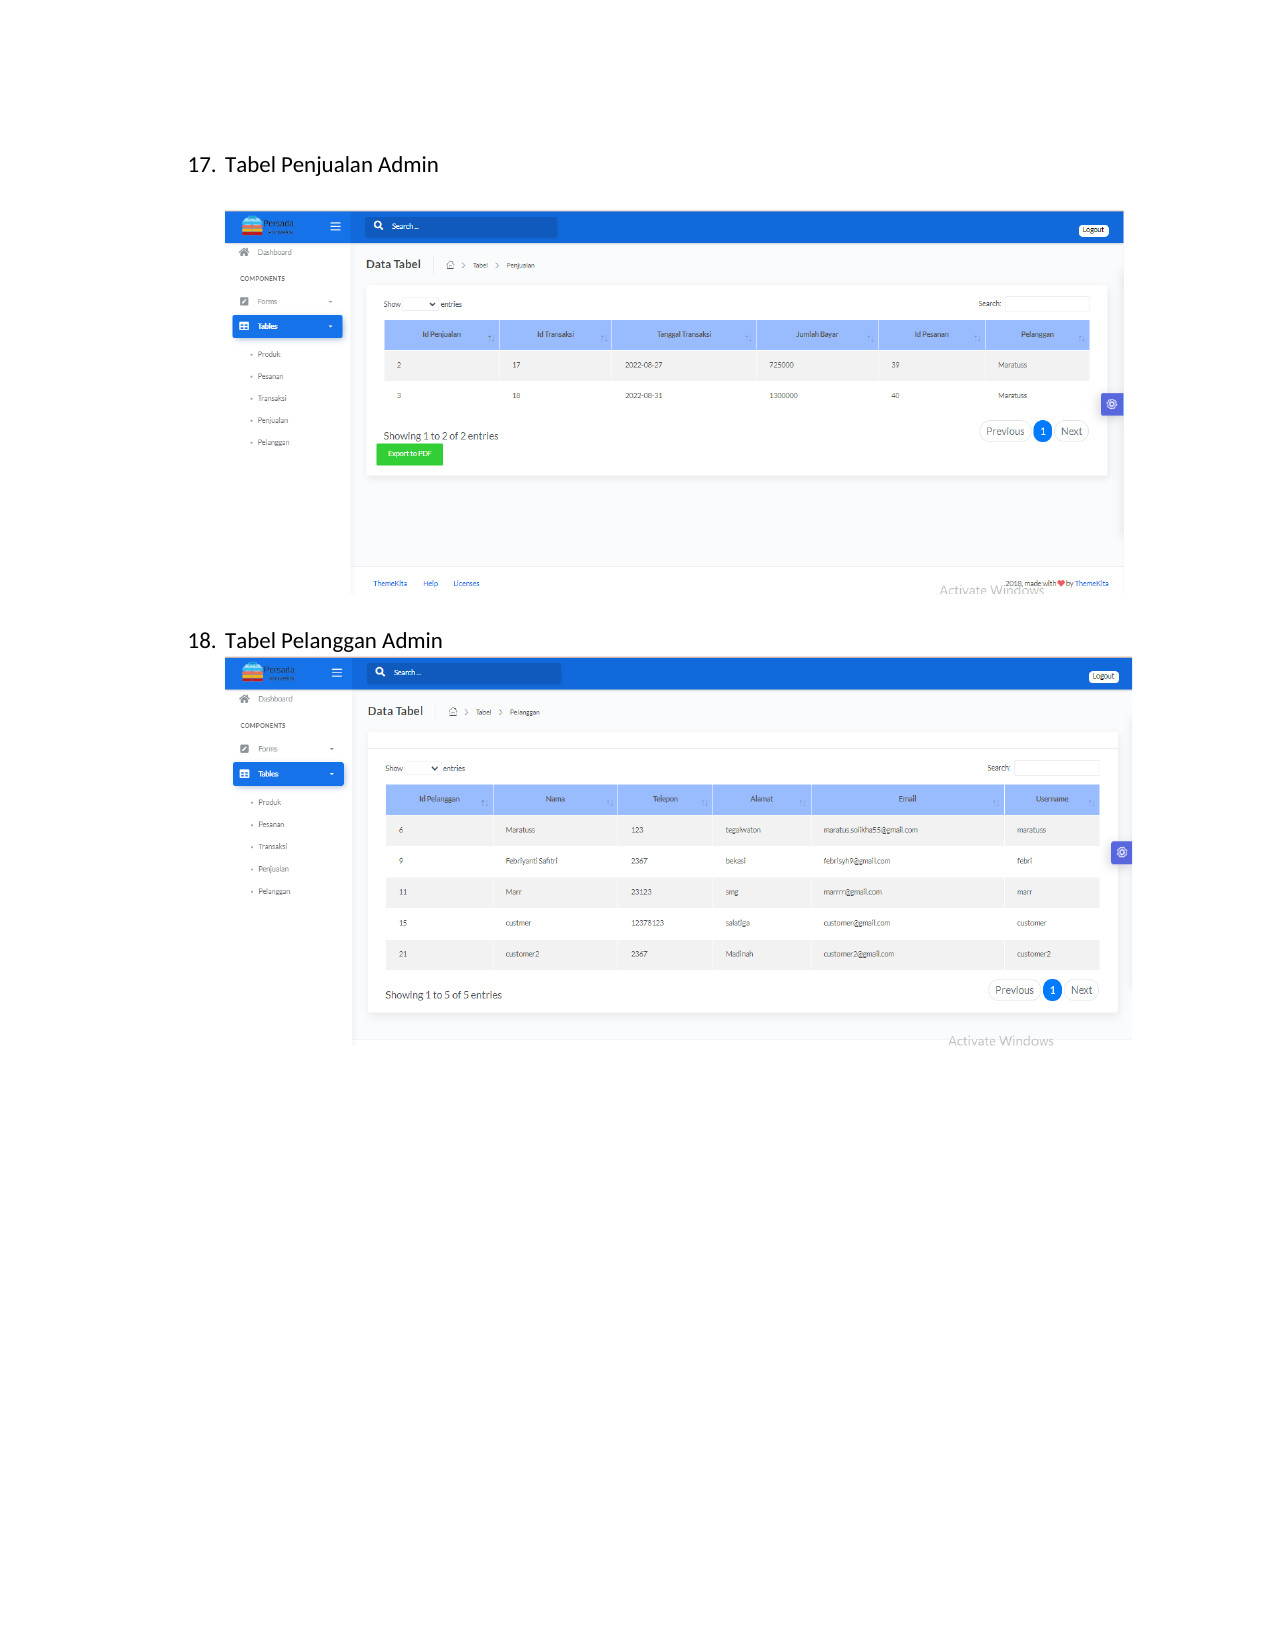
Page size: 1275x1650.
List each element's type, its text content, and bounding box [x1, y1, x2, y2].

list Tabel Pelanggan Admin [187, 626, 1125, 654]
list Tabel Penjualan Admin [187, 150, 1125, 178]
picture [225, 656, 1133, 1046]
picture [225, 210, 1124, 594]
